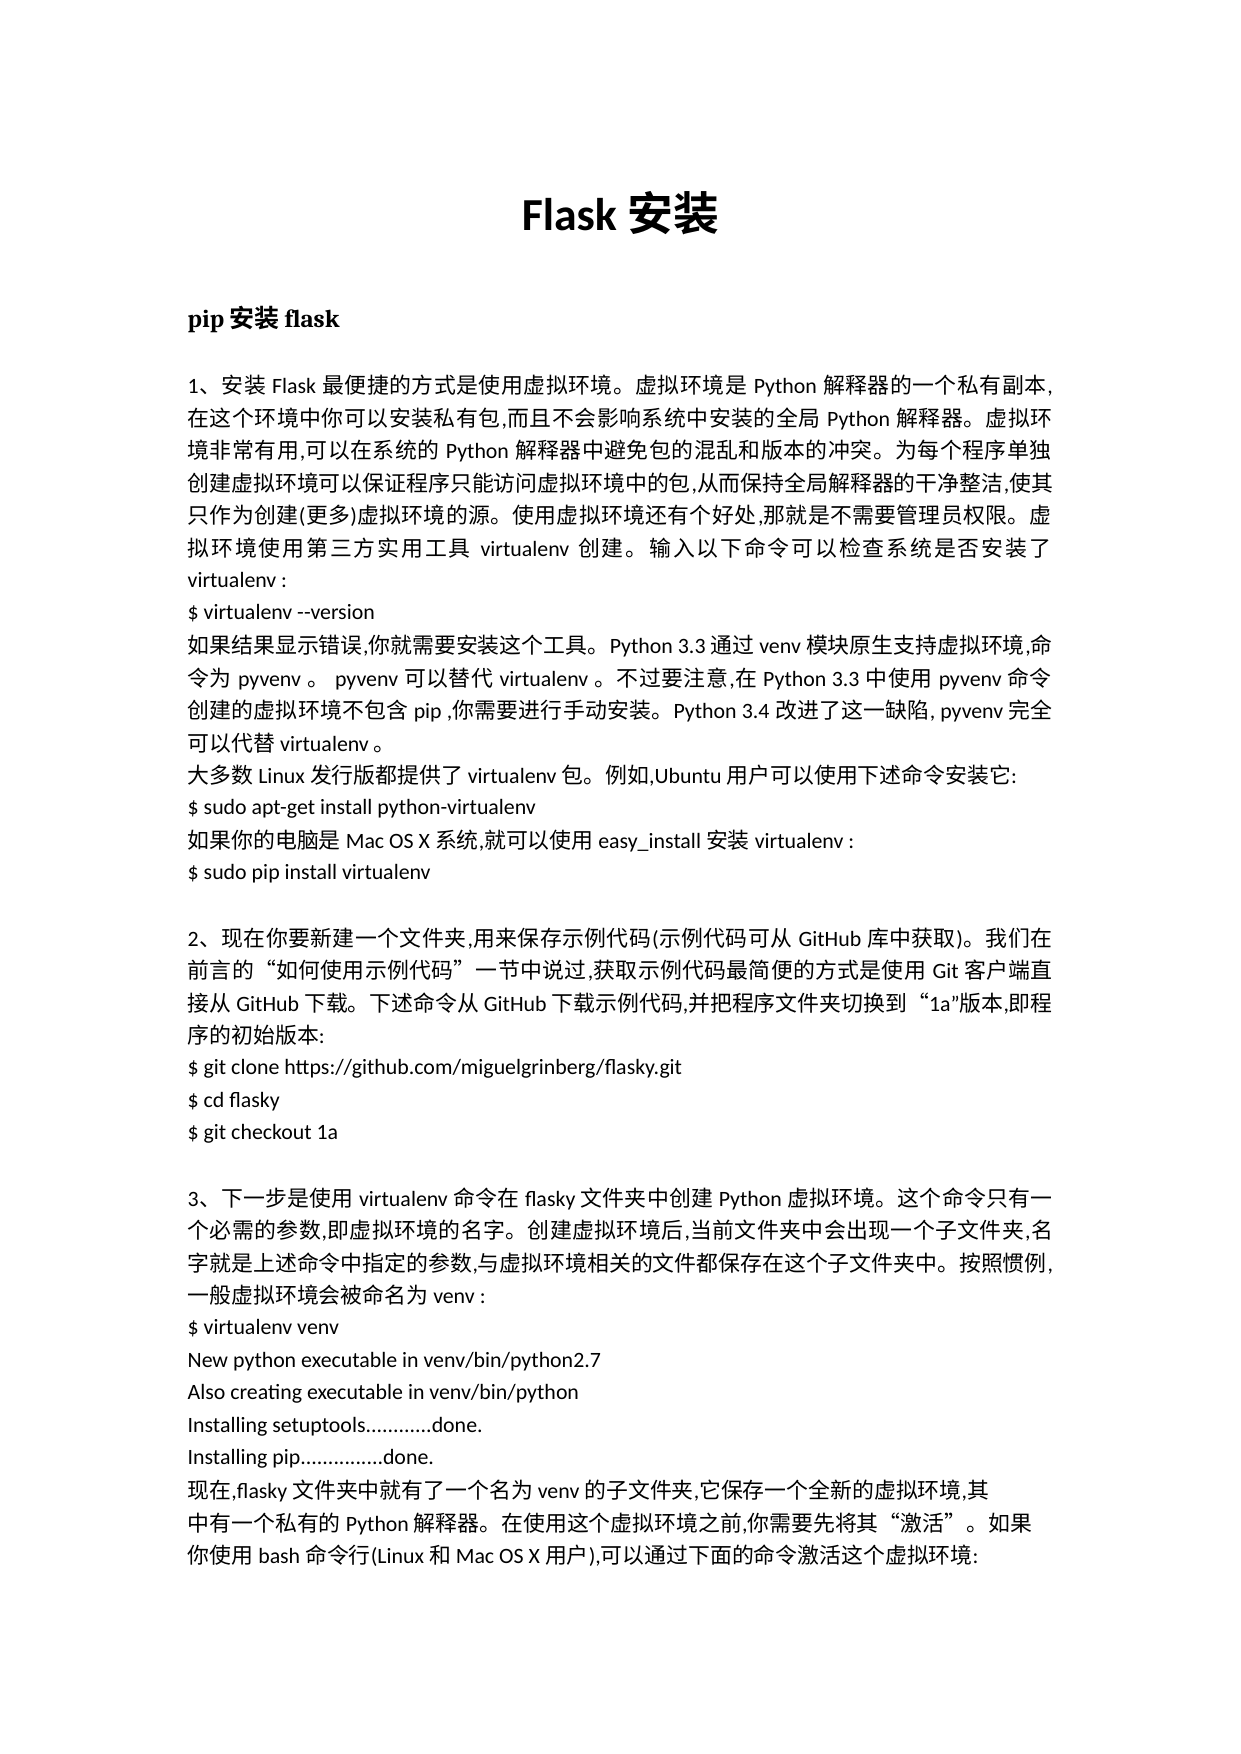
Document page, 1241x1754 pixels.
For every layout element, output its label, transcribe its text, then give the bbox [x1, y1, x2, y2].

text 2、现在你要新建一个文件夹,用来保存示例代码(示例代码可从 GitHub 库中获取)。我们在前言的“如何使用示例代码”一节中说过,获取示例代码最简便的方式是使用 Git 客户端直接从 GitHub 下载。下述命令从 GitHub 下载示例代码,并把程序文件夹切换到“1a”版本,即程序的初始版本: [187, 921, 1053, 1051]
text $ sudo apt-get install python-virtualenv [187, 791, 1053, 823]
text Installing setuptools............done. [187, 1408, 1053, 1441]
text 大多数 Linux 发行版都提供了 virtualenv 包。例如,Ubuntu 用户可以使用下述命令安装它: [187, 758, 1053, 791]
text 如果你的电脑是 Mac OS X 系统,就可以使用 easy_install 安装 virtualenv : [187, 823, 1053, 856]
text Also creating executable in venv/bin/python [187, 1376, 1053, 1408]
text $ virtualenv venv [187, 1311, 1053, 1343]
subtitle pip 安装flask [187, 284, 1053, 349]
text Flask 安装 [187, 162, 1053, 259]
text 你使用 bash 命令行(Linux 和 Mac OS X 用户),可以通过下面的命令激活这个虚拟环境: [187, 1538, 1053, 1571]
text 3、下一步是使用 virtualenv 命令在 flasky 文件夹中创建 Python 虚拟环境。这个命令只有一个必需的参数,即虚拟环境的名字。创建虚拟环境后,当前文件夹中会出现一个子文件夹,名字就是上述命令中指定的参数,与虚拟环境相关的文件都保存在这个子文件夹中。按照惯例,一般虚拟环境会被命名为 venv : [187, 1181, 1053, 1311]
text $ cd flasky [187, 1083, 1053, 1116]
text Installing pip...............done. [187, 1441, 1053, 1473]
text 现在,flasky 文件夹中就有了一个名为 venv 的子文件夹,它保存一个全新的虚拟环境,其 [187, 1473, 1053, 1506]
text $ git checkout 1a [187, 1116, 1053, 1148]
text $ sudo pip install virtualenv [187, 856, 1053, 888]
text New python executable in venv/bin/python2.7 [187, 1343, 1053, 1376]
text 中有一个私有的 Python 解释器。在使用这个虚拟环境之前,你需要先将其“激活”。如果 [187, 1506, 1053, 1538]
text $ git clone https://github.com/miguelgrinberg/flasky.git [187, 1051, 1053, 1083]
text $ virtualenv --version [187, 596, 1053, 628]
text 1、安装 Flask 最便捷的方式是使用虚拟环境。虚拟环境是 Python 解释器的一个私有副本,在这个环境中你可以安装私有包,而且不会影响系统中安装的全局 Python 解释器。虚拟环境非常有用,可以在系统的 Python 解释器中避免包的混乱和版本的冲突。为每个程序单独创建虚拟环境可以保证程序只能访问虚拟环境中的包,从而保持全局解释器的干净整洁,使其只作为创建(更多)虚拟环境的源。使用虚拟环境还有个好处,那就是不需要管理员权限。虚拟环境使用第三方实用工具 virtualenv 创建。输入以下命令可以检查系统是否安装了virtualenv : [187, 368, 1053, 596]
text 如果结果显示错误,你就需要安装这个工具。Python 3.3 通过 venv 模块原生支持虚拟环境,命令为 pyvenv 。 pyvenv 可以替代 virtualenv 。不过要注意,在 Python 3.3 中使用 pyvenv 命令创建的虚拟环境不包含 pip ,你需要进行手动安装。Python 3.4 改进了这一缺陷, pyvenv 完全可以代替 virtualenv 。 [187, 628, 1053, 758]
